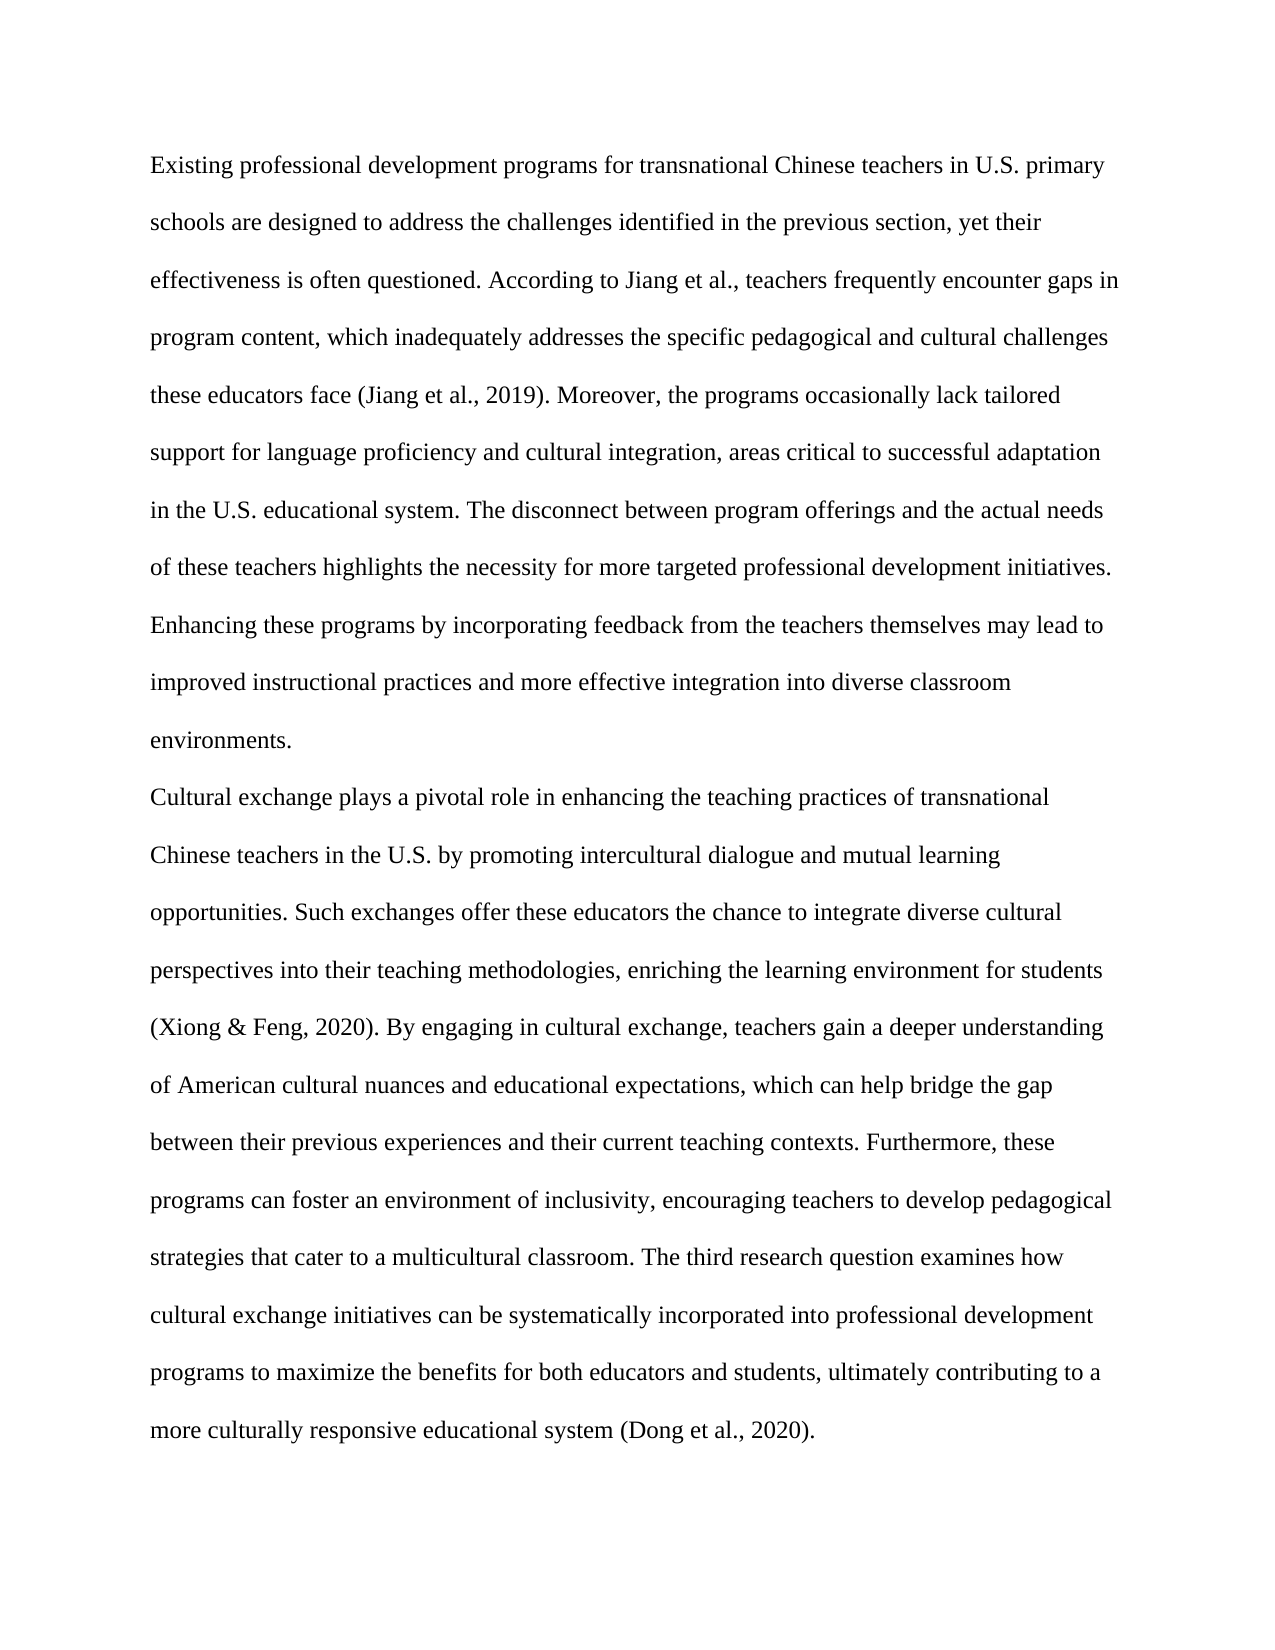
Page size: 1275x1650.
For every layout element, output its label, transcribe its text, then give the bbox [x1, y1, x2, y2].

text Existing professional development programs for transnational Chinese teachers in U.S. primary schools are designed to address the challenges identified in the previous section, yet their effectiveness is often questioned. According to Jiang et al., teachers frequently encounter gaps in program content, which inadequately addresses the specific pedagogical and cultural challenges these educators face (Jiang et al., 2019). Moreover, the programs occasionally lack tailored support for language proficiency and cultural integration, areas critical to successful adaptation in the U.S. educational system. The disconnect between program offerings and the actual needs of these teachers highlights the necessity for more targeted professional development initiatives. Enhancing these programs by incorporating feedback from the teachers themselves may lead to improved instructional practices and more effective integration into diverse classroom environments. [150, 150, 1125, 754]
text Cultural exchange plays a pivotal role in enhancing the teaching practices of transnational Chinese teachers in the U.S. by promoting intercultural dialogue and mutual learning opportunities. Such exchanges offer these educators the chance to integrate diverse cultural perspectives into their teaching methodologies, enriching the learning environment for students (Xiong & Feng, 2020). By engaging in cultural exchange, teachers gain a deeper understanding of American cultural nuances and educational expectations, which can help bridge the gap between their previous experiences and their current teaching contexts. Furthermore, these programs can foster an environment of inclusivity, encouraging teachers to develop pedagogical strategies that cater to a multicultural classroom. The third research question examines how cultural exchange initiatives can be systematically incorporated into professional development programs to maximize the benefits for both educators and students, ultimately contributing to a more culturally responsive educational system (Dong et al., 2020). [150, 782, 1125, 1444]
